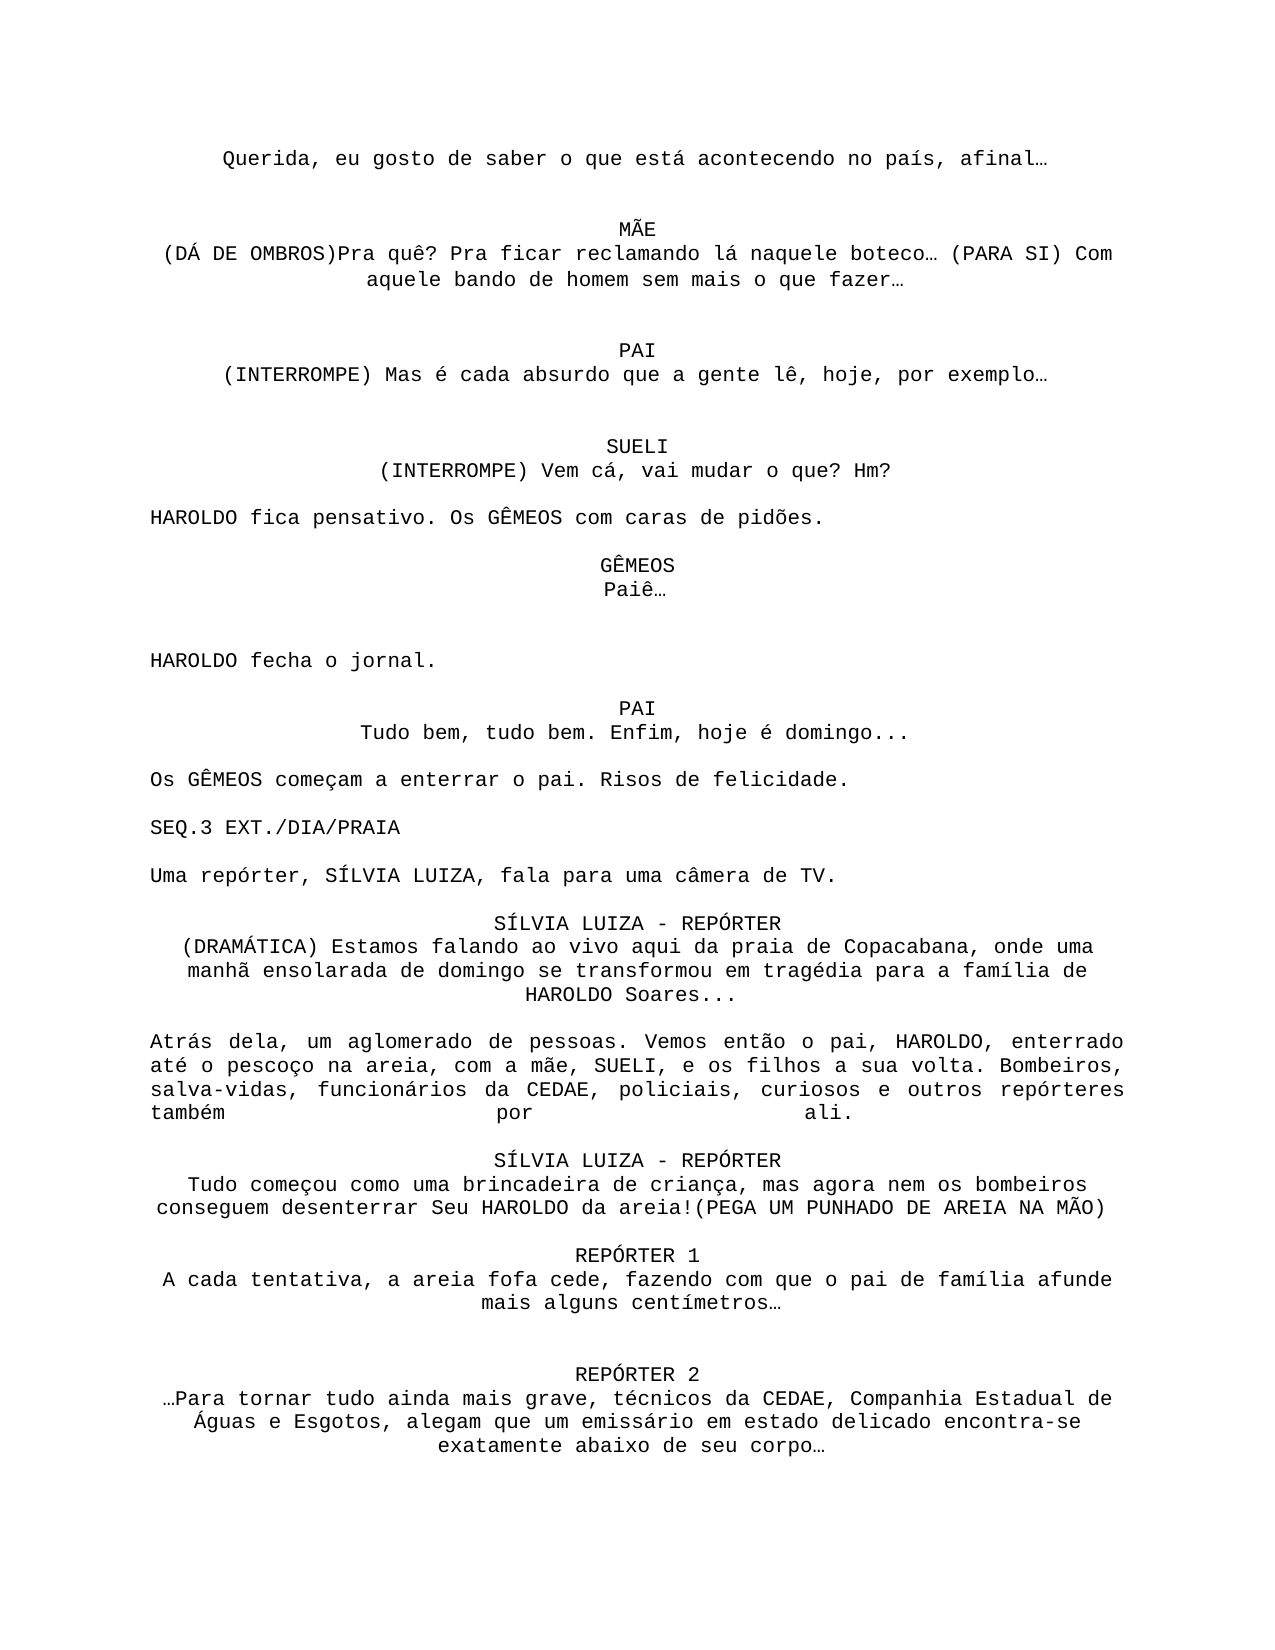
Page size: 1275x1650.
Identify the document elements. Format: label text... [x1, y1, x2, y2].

text SÍLVIA LUIZA - REPÓRTER [150, 913, 1125, 936]
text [150, 1388, 1125, 1458]
text (INTERROMPE) Vem cá, vai mudar o que? Hm? [150, 459, 1125, 507]
text PAI [150, 341, 1125, 364]
text SÍLVIA LUIZA - REPÓRTER [150, 1150, 1125, 1173]
text Atrás dela, um aglomerado de pessoas. Vemos então o pai, HAROLDO, enterrado até o pescoço na areia, com a mãe, SUELI, e os filhos a sua volta. Bombeiros, salva-vidas, funcionários da CEDAE, policiais, curiosos e outros repórteres também por ali. [150, 1031, 1125, 1150]
text PAI [150, 698, 1125, 722]
text Tudo bem, tudo bem. Enfim, hoje é domingo... [150, 722, 1125, 769]
text Uma repórter, SÍLVIA LUIZA, fala para uma câmera de TV. [150, 865, 1125, 913]
text Paiê… [150, 579, 1125, 650]
text SUELI [150, 436, 1125, 459]
text Os GÊMEOS começam a enterrar o pai. Risos de felicidade. [150, 769, 1125, 817]
text REPÓRTER 2 [150, 1364, 1125, 1388]
text (DÁ DE OMBROS)Pra quê? Pra ficar reclamando lá naquele boteco… (PARA SI) Com aquele bando de homem sem mais o que fazer… [150, 243, 1125, 341]
text A cada tentativa, a areia fofa cede, fazendo com que o pai de família afunde mais alguns centímetros… [150, 1268, 1125, 1364]
text Tudo começou como uma brincadeira de criança, mas agora nem os bombeiros conseguem desenterrar Seu HAROLDO da areia!(PEGA UM PUNHADO DE AREIA NA MÃO) [150, 1173, 1125, 1245]
text MÃE [150, 219, 1125, 243]
text SEQ.3 EXT./DIA/PRAIA [150, 817, 1125, 865]
text REPÓRTER 1 [150, 1245, 1125, 1268]
text HAROLDO fecha o jornal. [150, 650, 1125, 698]
text GÊMEOS [150, 555, 1125, 579]
text HAROLDO fica pensativo. Os GÊMEOS com caras de pidões. [150, 507, 1125, 555]
text Querida, eu gosto de saber o que está acontecendo no país, afinal… [150, 148, 1125, 219]
text (INTERROMPE) Mas é cada absurdo que a gente lê, hoje, por exemplo… [150, 364, 1125, 436]
text (DRAMÁTICA) Estamos falando ao vivo aqui da praia de Copacabana, onde uma manhã ensolarada de domingo se transformou em tragédia para a família de HAROLDO Soares... [150, 936, 1125, 1031]
